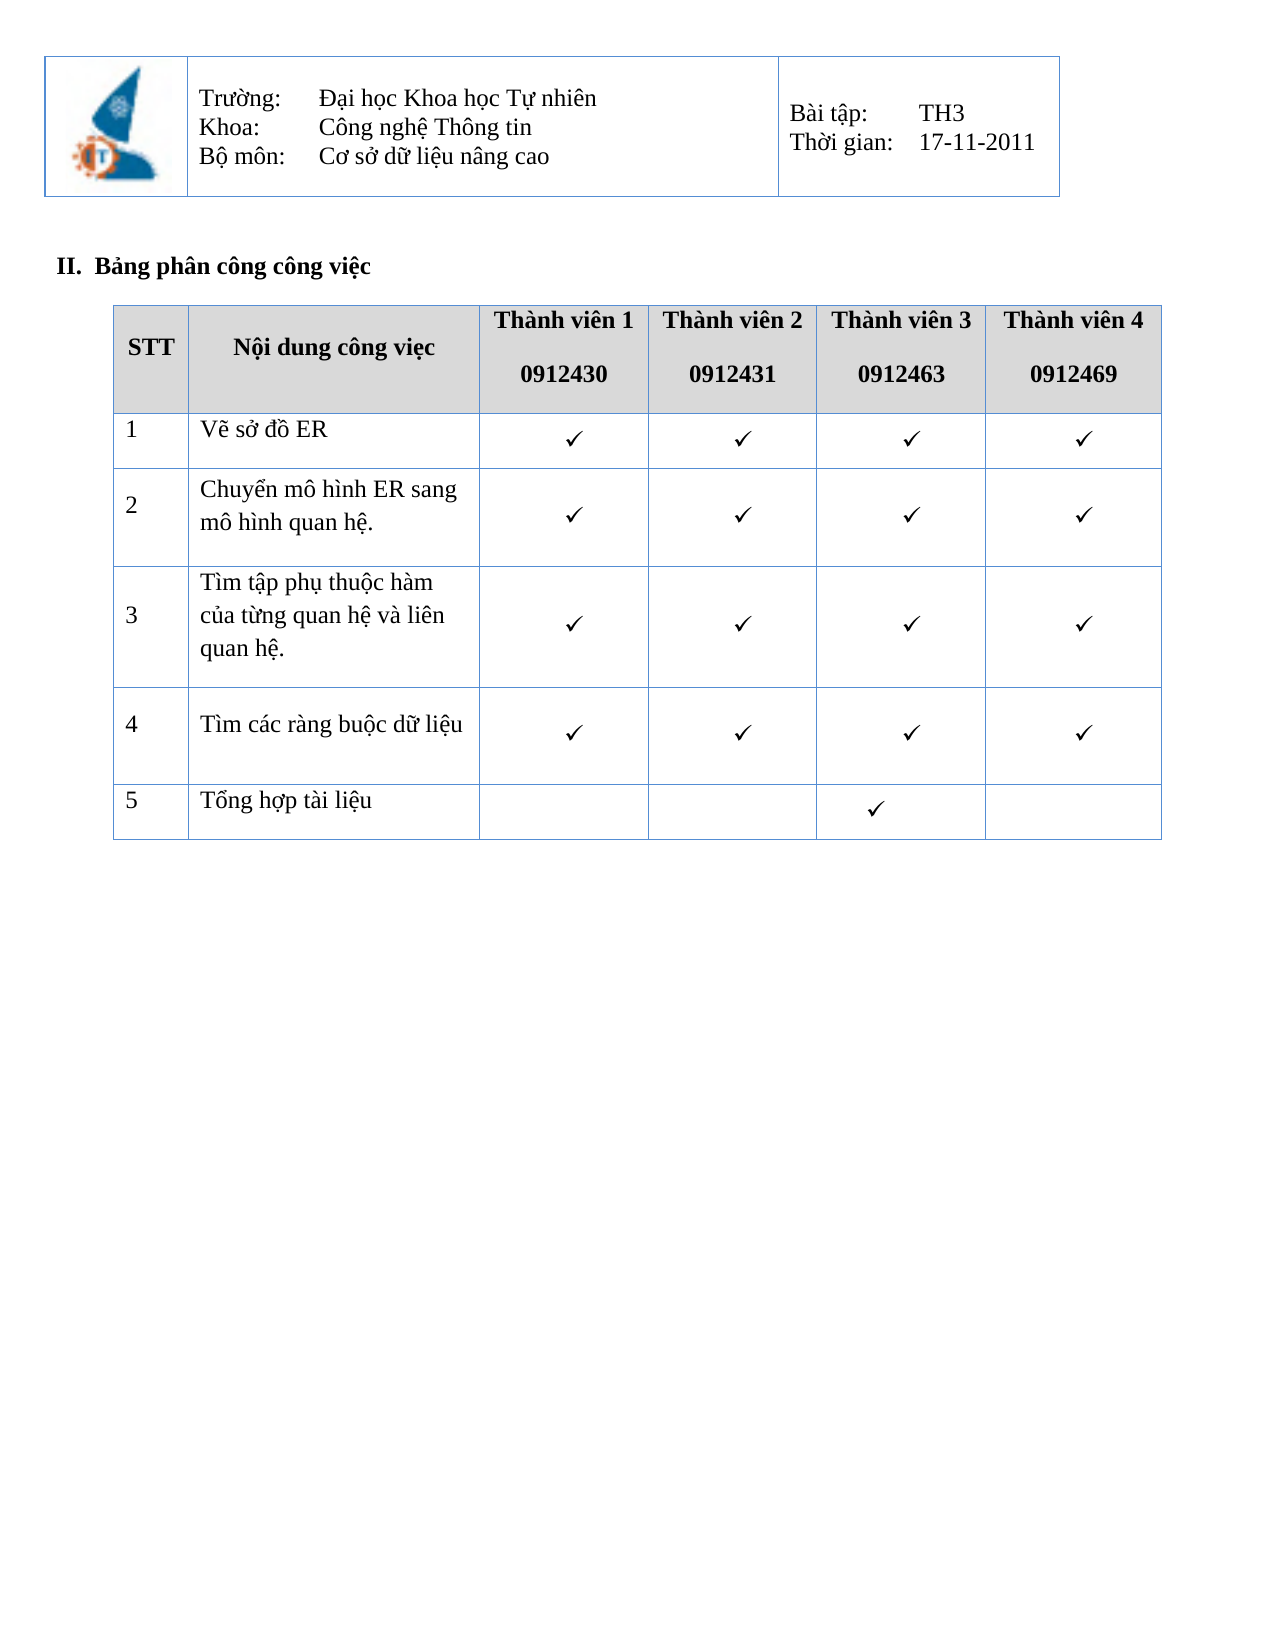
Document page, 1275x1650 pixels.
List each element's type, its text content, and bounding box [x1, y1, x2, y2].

table_cell Tìm tập phụ thuộc hàm của từng quan hệ và liên quan hệ. [189, 567, 479, 687]
table_cell 3 [114, 567, 188, 687]
table_cell [986, 785, 1161, 839]
table_header Thành viên 1 0912430 [480, 306, 648, 413]
table_cell [986, 414, 1161, 468]
table_cell 4 [114, 688, 188, 784]
table_header Thành viên 3 0912463 [817, 306, 985, 413]
table_cell [817, 785, 985, 839]
table_cell [649, 567, 816, 687]
table_cell [817, 414, 985, 468]
text II. Bảng phân công công việc [56, 251, 1219, 279]
table_cell [986, 567, 1161, 687]
table_cell [817, 688, 985, 784]
table_header Nội dung công viẹc [189, 306, 479, 413]
table_header Thành viên 2 0912431 [649, 306, 816, 413]
picture [65, 59, 172, 193]
table_cell 5 [114, 785, 188, 839]
table_cell Vẽ sở đồ ER [189, 414, 479, 468]
table_cell [986, 688, 1161, 784]
table_cell 1 [114, 414, 188, 468]
table_cell [986, 469, 1161, 566]
table_cell [817, 469, 985, 566]
table_cell [649, 414, 816, 468]
table_cell [480, 414, 648, 468]
table_cell [649, 785, 816, 839]
table_cell Tổng hợp tài liệu [189, 785, 479, 839]
table_cell Tìm các ràng buộc dữ liệu [189, 688, 479, 784]
table_cell [480, 785, 648, 839]
table_cell 2 [114, 469, 188, 566]
table_cell [480, 688, 648, 784]
table_header STT [114, 306, 188, 413]
table_cell [480, 469, 648, 566]
table_cell [817, 567, 985, 687]
table_cell [649, 469, 816, 566]
table_cell [649, 688, 816, 784]
table_header Thành viên 4 0912469 [986, 306, 1161, 413]
table_cell [480, 567, 648, 687]
table_cell Chuyển mô hình ER sang mô hình quan hệ. [189, 469, 479, 566]
